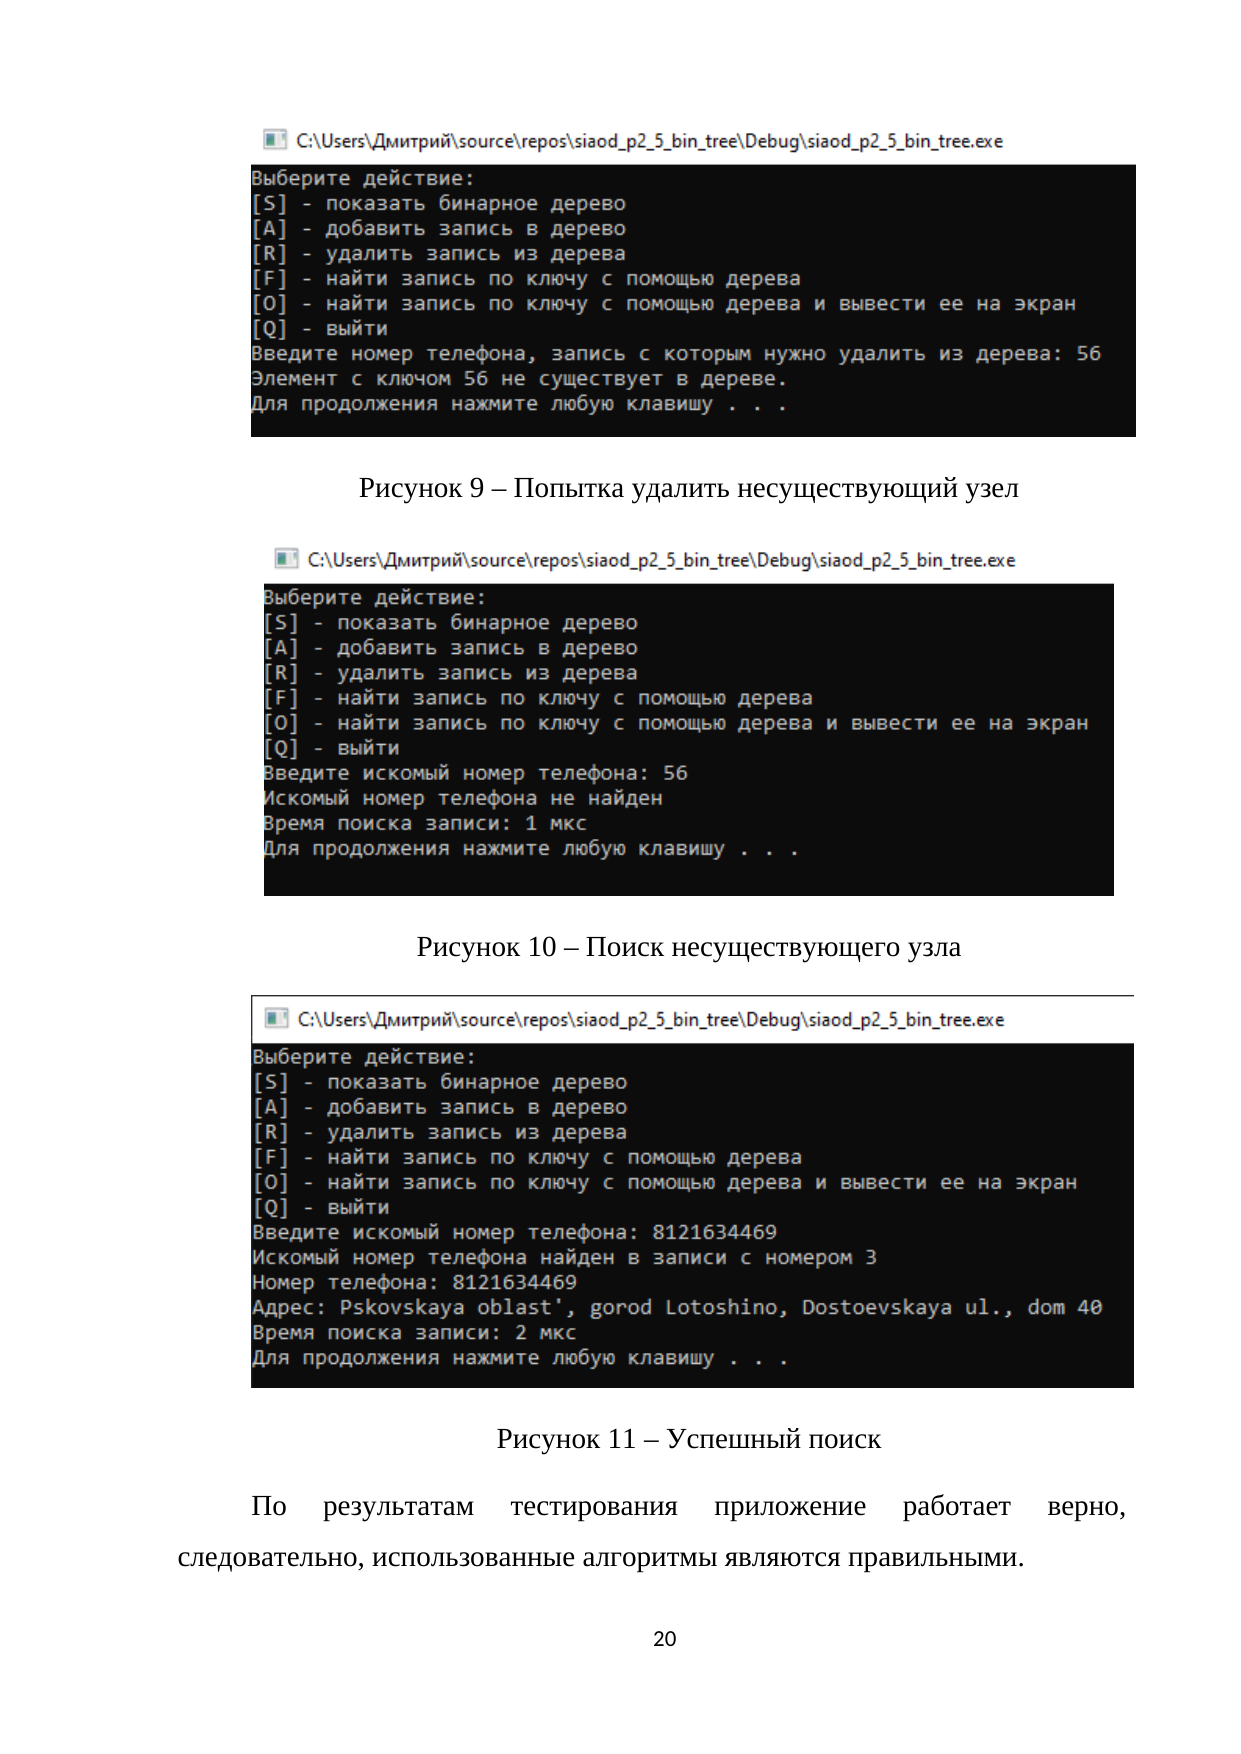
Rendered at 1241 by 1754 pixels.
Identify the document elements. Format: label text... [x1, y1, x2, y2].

text Рисунок 10 – Поиск несуществующего узла [177, 929, 1127, 962]
text По результатам тестирования приложение работает верно, следовательно, использованные алгоритмы являются правильными. [177, 1488, 1127, 1572]
picture [251, 995, 1134, 1388]
picture [264, 537, 1114, 896]
text Рисунок 9 – Попытка удалить несуществующий узел [177, 470, 1127, 504]
picture [251, 118, 1136, 437]
text Рисунок 11 – Успешный поиск [177, 1421, 1127, 1455]
